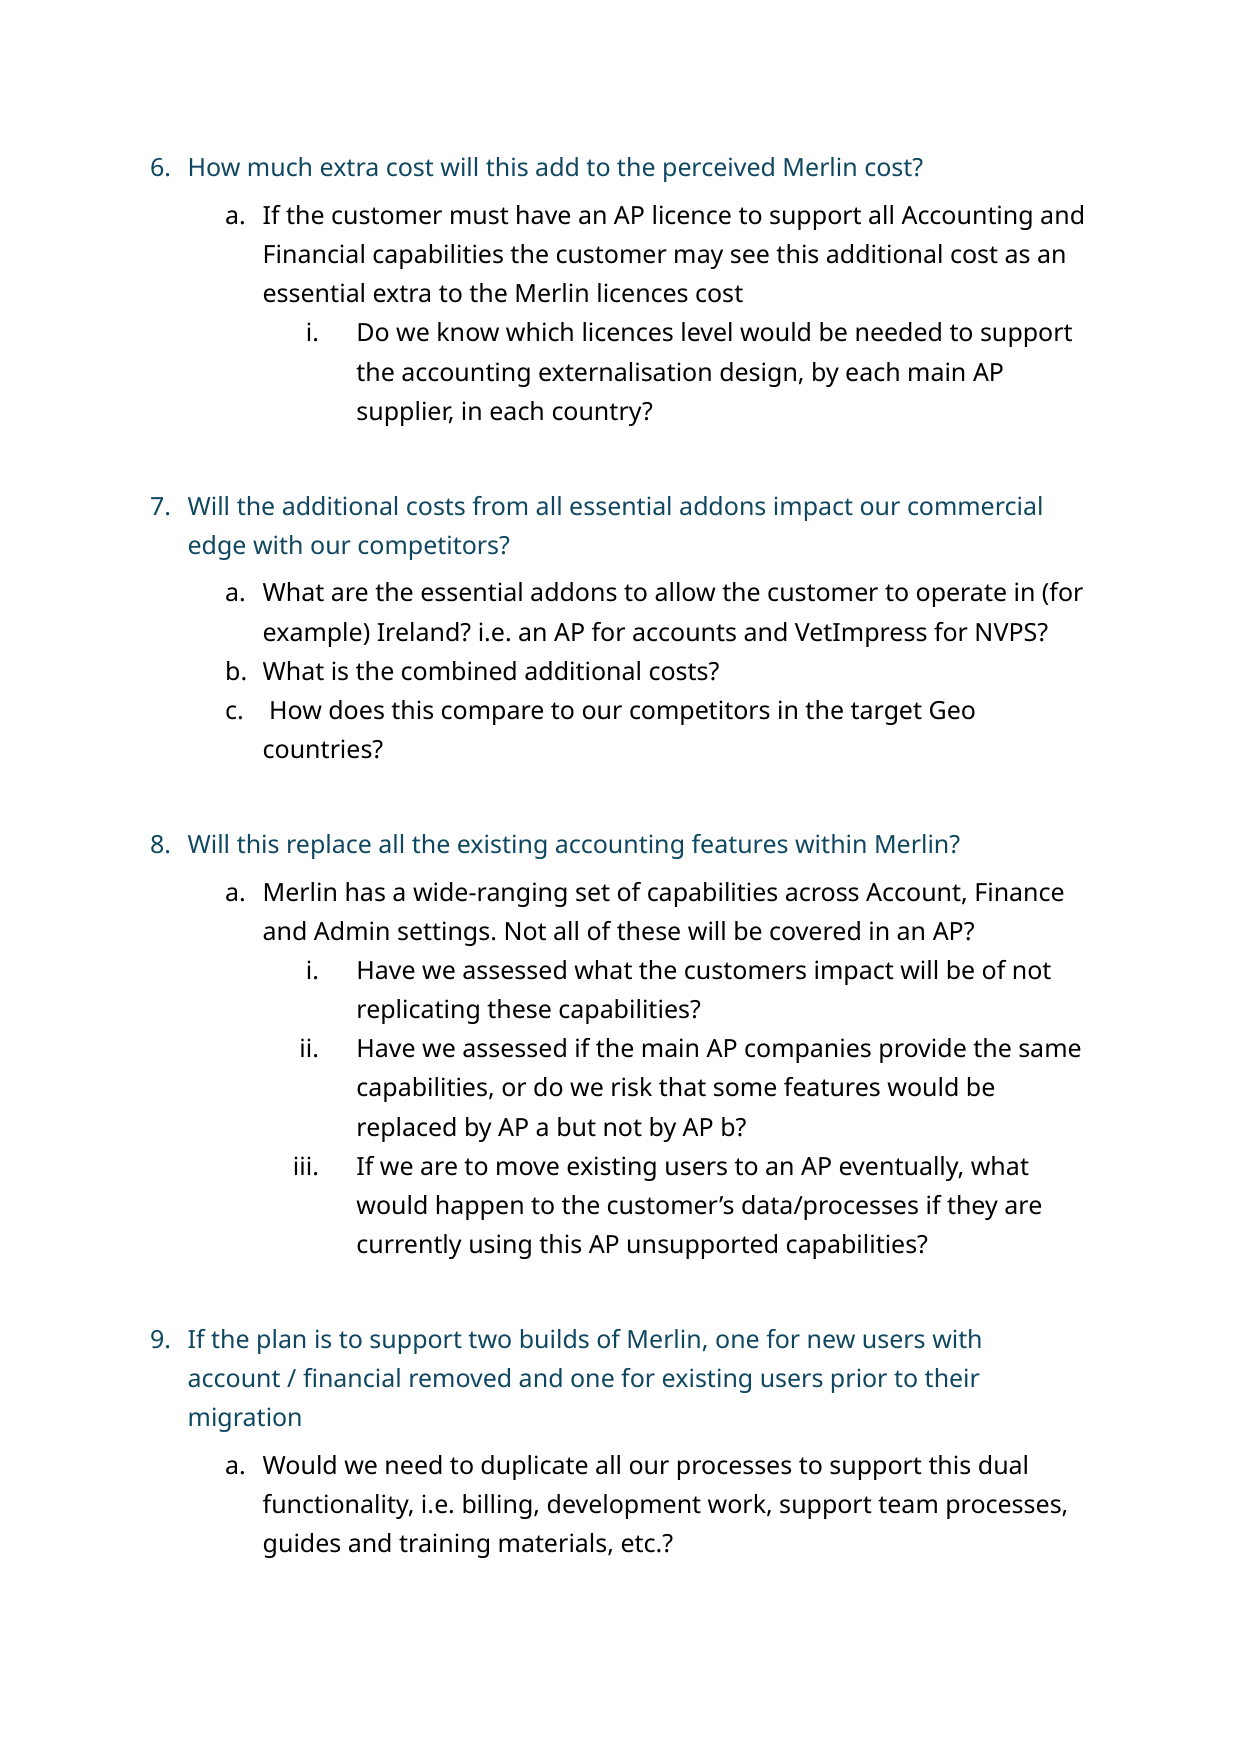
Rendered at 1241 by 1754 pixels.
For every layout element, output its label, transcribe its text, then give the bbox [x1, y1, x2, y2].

list Would we need to duplicate all our processes to support this dual functionality, i.e. billing, development work, support team processes, guides and training materials, etc.? [225, 1447, 1090, 1560]
subtitle If the plan is to support two builds of Merlin, one for new users with account / financial removed and one for existing users prior to their migration [150, 1322, 1090, 1434]
list Have we assessed what the customers impact will be of not replicating these capabilities? [319, 952, 1090, 1026]
list Do we know which licences level would be needed to support the accounting externalisation design, by each main AP supplier, in each country? [319, 315, 1090, 427]
list Merlin has a wide-ranging set of capabilities across Account, Finance and Admin settings. Not all of these will be covered in an AP? [225, 874, 1090, 947]
subtitle How much extra cost will this add to the perceived Merlin cost? [150, 150, 1090, 184]
list If the customer must have an AP licence to support all Accounting and Financial capabilities the customer may see this additional cost as an essential extra to the Merlin licences cost [225, 197, 1090, 310]
subtitle Will this replace all the existing accounting features within Merlin? [150, 827, 1090, 861]
list How does this compare to our competitors in the target Geo countries? [225, 692, 1090, 766]
subtitle Will the additional costs from all essential addons impact our commercial edge with our competitors? [150, 488, 1090, 562]
list Have we assessed if the main AP companies provide the same capabilities, or do we risk that some features would be replaced by AP a but not by AP b? [319, 1031, 1090, 1143]
list What are the essential addons to allow the customer to operate in (for example) Ireland? i.e. an AP for accounts and VetImpress for NVPS? [225, 575, 1090, 648]
list If we are to move existing users to an AP eventually, what would happen to the customer’s data/processes if they are currently using this AP unsupported capabilities? [319, 1148, 1090, 1261]
list What is the combined additional costs? [225, 653, 1090, 687]
